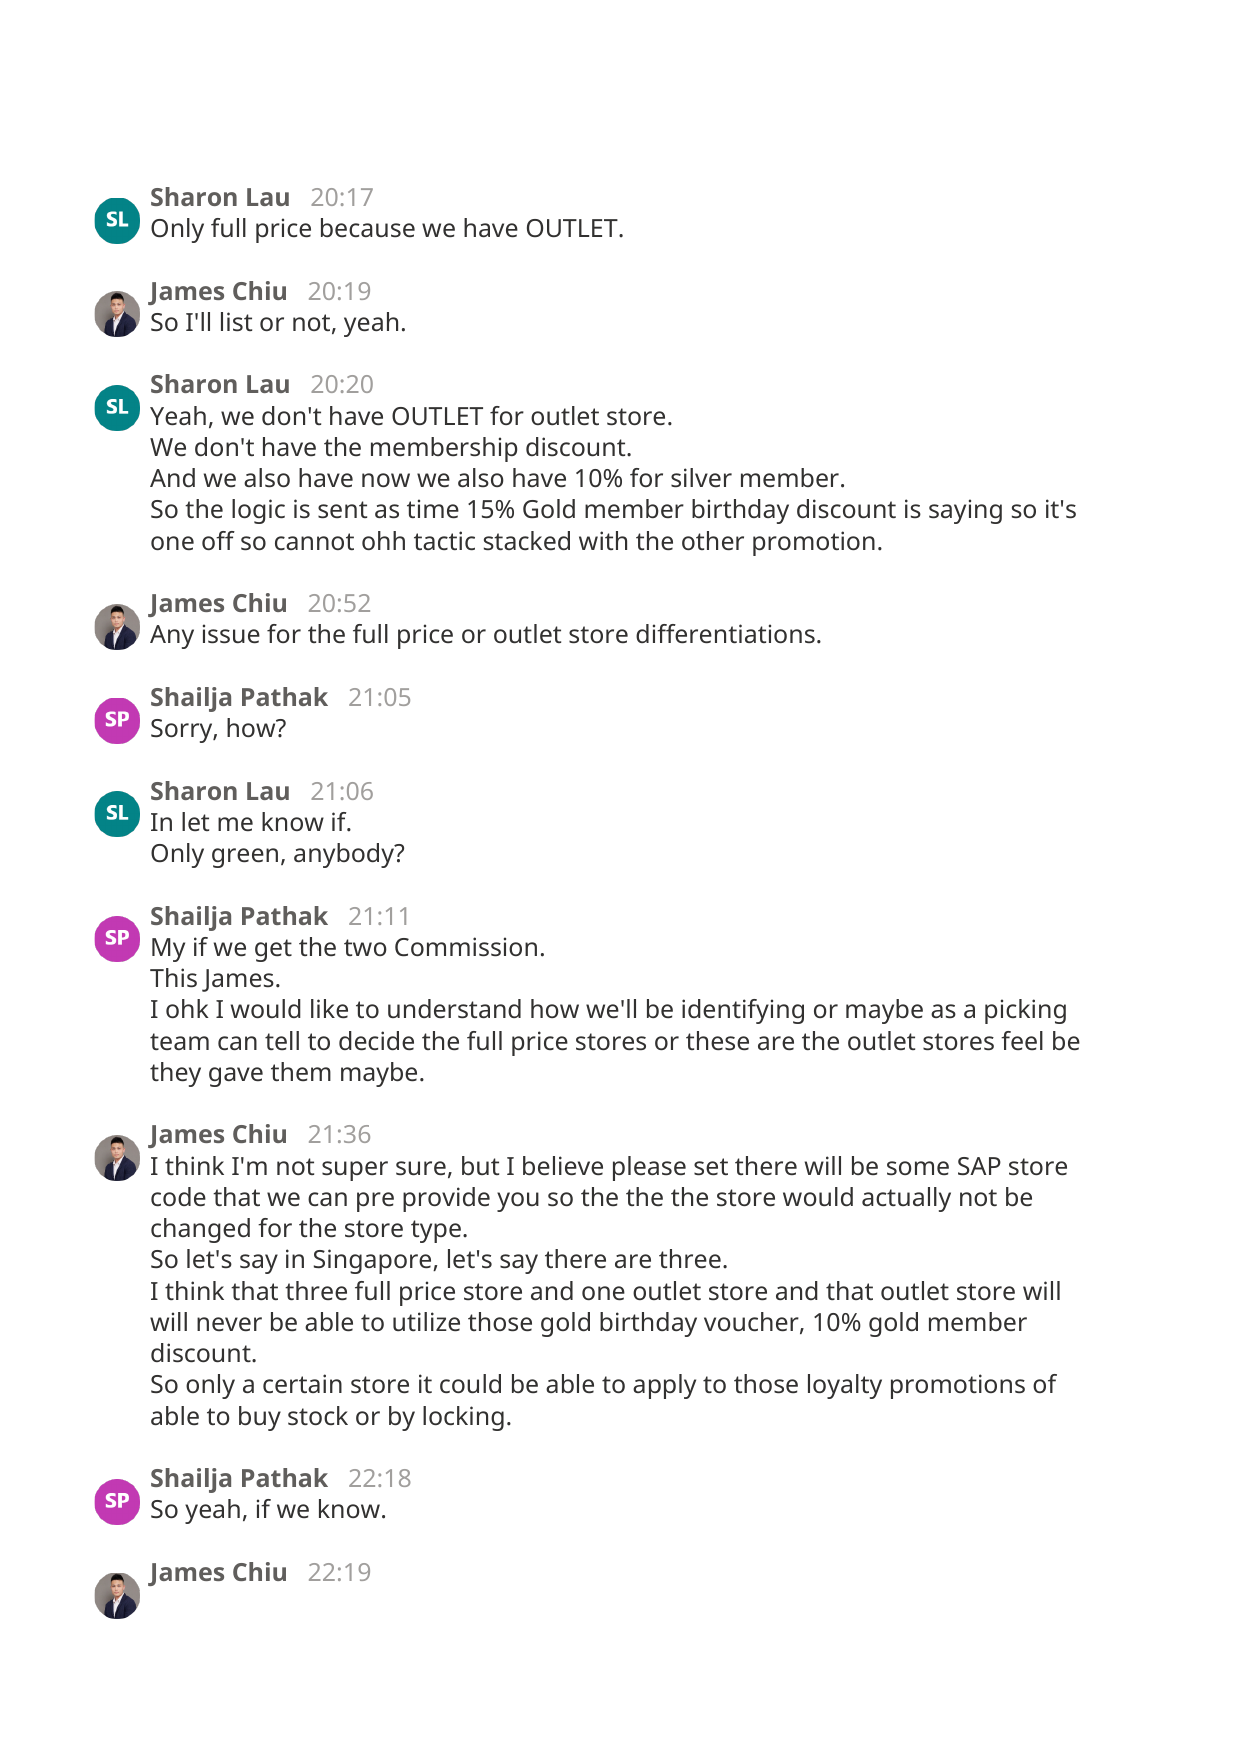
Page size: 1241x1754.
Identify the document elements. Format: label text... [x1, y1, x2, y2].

picture [94, 1135, 140, 1181]
picture [94, 604, 140, 650]
text James Chiu 21:36 I think I'm not super sure, but I believe please set there will be some SAP store code that we can pre provide you so the the the store would actually not be changed for the store type. So let's say in Singapore, let's say there are three. I think that three full price store and one outlet store and that outlet store will will never be able to utilize those gold birthday voucher, 10% gold member discount. So only a certain store it could be able to apply to those loyalty promotions of able to buy stock or by locking. [150, 1087, 1090, 1431]
text Shailja Pathak 21:05 Sorry, how? [150, 650, 1090, 744]
picture [94, 385, 140, 431]
text Sharon Lau 20:20 Yeah, we don't have OUTLET for outlet store. We don't have the membership discount. And we also have now we also have 10% for silver member. So the logic is sent as time 15% Gold member birthday discount is saying so it's one off so cannot ohh tactic stacked with the other promotion. [150, 337, 1090, 556]
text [150, 1525, 1090, 1587]
text Sharon Lau 20:17 Only full price because we have OUTLET. [150, 150, 1090, 244]
text Sharon Lau 21:06 In let me know if. Only green, anybody? [150, 744, 1090, 869]
text James Chiu 20:19 So I'll list or not, yeah. [150, 244, 1090, 337]
picture [94, 198, 140, 244]
picture [94, 698, 140, 744]
picture [94, 916, 140, 962]
text Shailja Pathak 21:11 My if we get the two Commission. This James. I ohk I would like to understand how we'll be identifying or maybe as a picking team can tell to decide the full price stores or these are the outlet stores feel be they gave them maybe. [150, 869, 1090, 1087]
picture [94, 1479, 140, 1525]
picture [94, 1573, 140, 1619]
text Shailja Pathak 22:18 So yeah, if we know. [150, 1431, 1090, 1525]
picture [94, 291, 140, 337]
picture [94, 791, 140, 837]
text James Chiu 20:52 Any issue for the full price or outlet store differentiations. [150, 556, 1090, 650]
